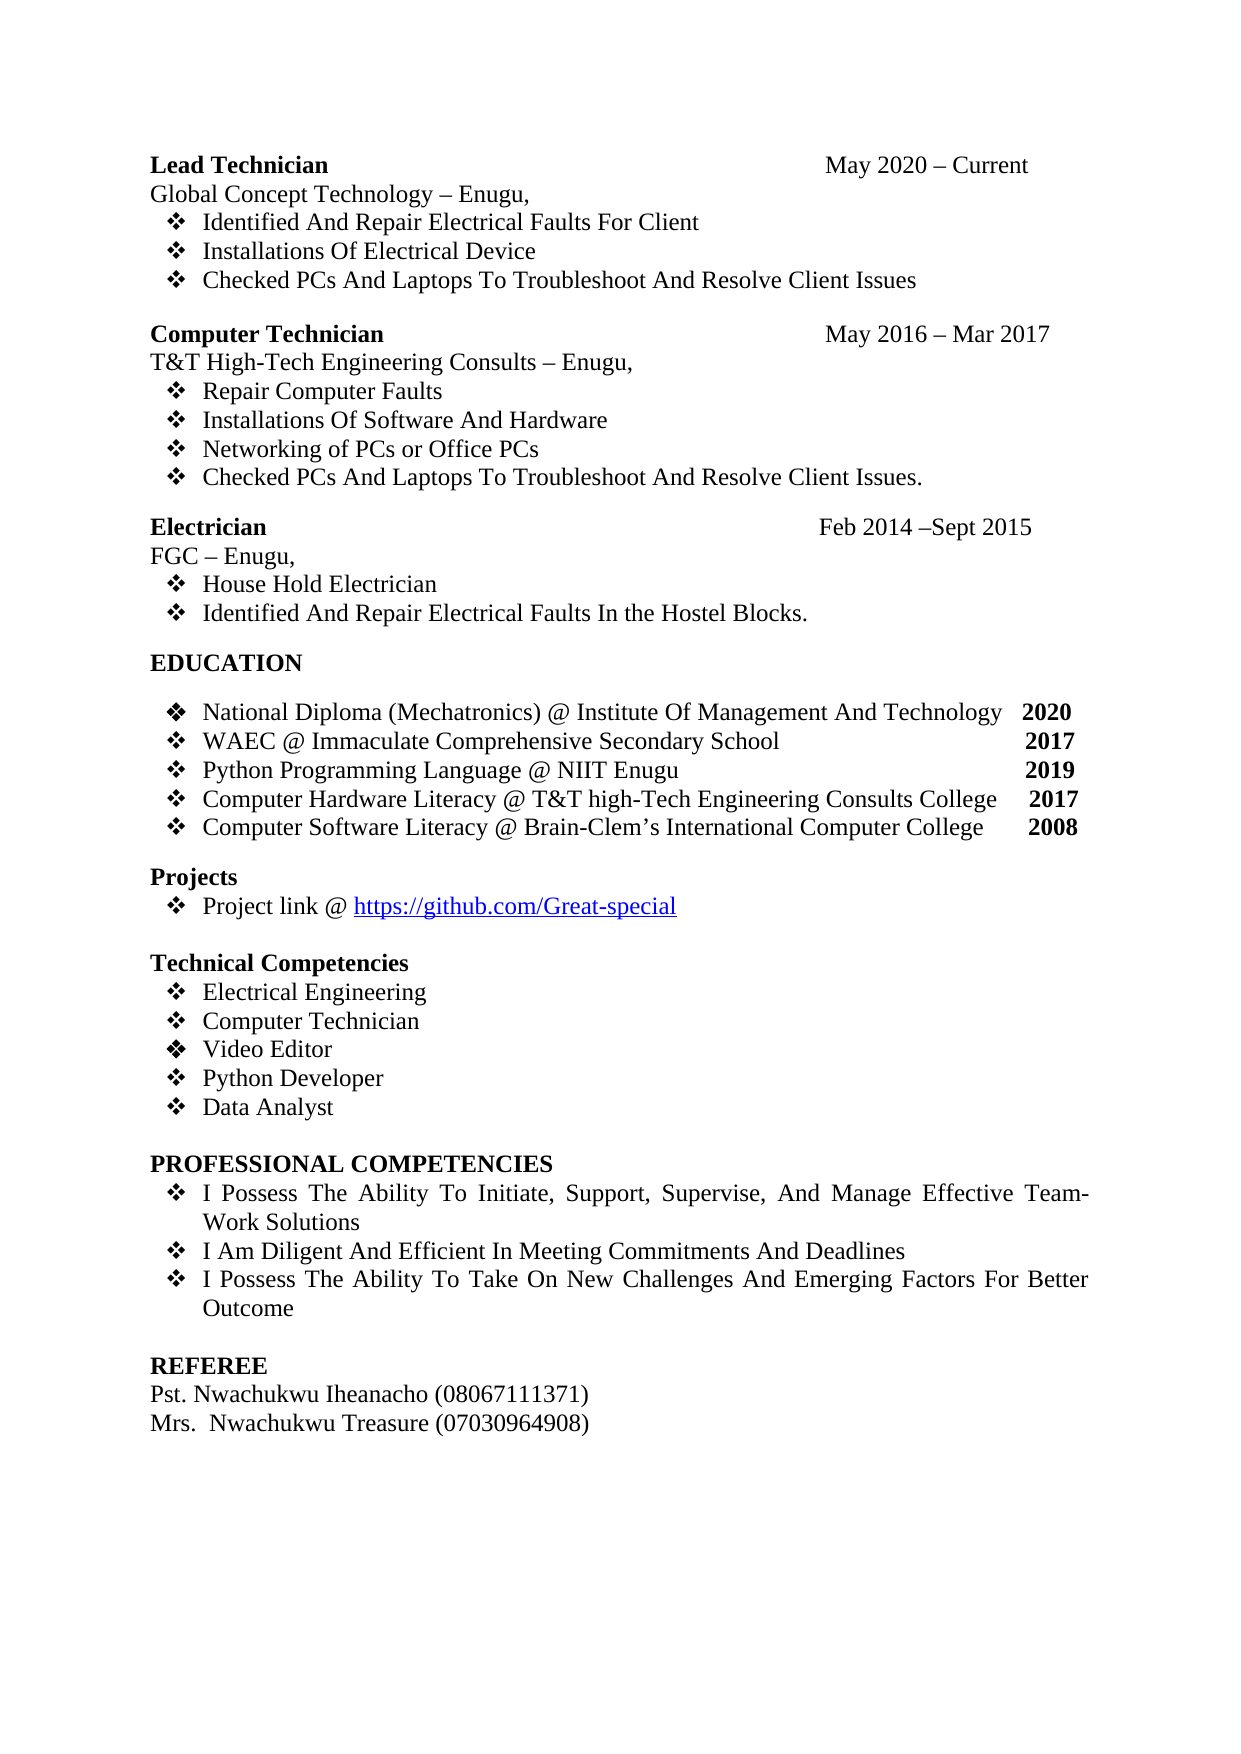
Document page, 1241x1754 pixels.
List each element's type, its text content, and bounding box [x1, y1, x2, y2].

list Installations Of Electrical Device [165, 236, 1090, 265]
list Data Analyst [165, 1092, 1090, 1121]
text Mrs. Nwachukwu Treasure (07030964908) [150, 1408, 1090, 1437]
text T&T High-Tech Engineering Consults – Enugu, [150, 347, 1090, 376]
list National Diploma (Mechatronics) @ Institute Of Management And Technology 2020 [165, 697, 1090, 726]
list Installations Of Software And Hardware [165, 405, 1090, 434]
list Video Editor [165, 1034, 1090, 1063]
list I Possess The Ability To Initiate, Support, Supervise, And Manage Effective Team-Work Solutions [165, 1178, 1090, 1236]
text PROFESSIONAL COMPETENCIES [150, 1149, 1090, 1178]
list Identified And Repair Electrical Faults In the Hostel Blocks. [165, 598, 1090, 627]
text Electrician Feb 2014 –Sept 2015 [150, 512, 1090, 541]
list Electrical Engineering [165, 977, 1090, 1006]
text FGC – Enugu, [150, 541, 1090, 569]
list Computer Hardware Literacy @ T&T high-Tech Engineering Consults College 2017 [165, 784, 1090, 812]
list Checked PCs And Laptops To Troubleshoot And Resolve Client Issues [165, 265, 1090, 294]
text Computer Technician May 2016 – Mar 2017 [150, 319, 1090, 347]
text Pst. Nwachukwu Iheanacho (08067111371) [150, 1379, 1090, 1408]
list Repair Computer Faults [165, 376, 1090, 405]
list Python Programming Language @ NIIT Enugu 2019 [165, 755, 1090, 784]
text Projects [150, 862, 1090, 891]
list Networking of PCs or Office PCs [165, 434, 1090, 462]
list Computer Software Literacy @ Brain-Clem’s International Computer College 2008 [165, 812, 1090, 841]
list I Possess The Ability To Take On New Challenges And Emerging Factors For Better Outcome [165, 1264, 1090, 1322]
text Global Concept Technology – Enugu, [150, 179, 1090, 207]
list Project link @ https://github.com/Great-special [165, 891, 1090, 919]
list Python Developer [165, 1063, 1090, 1092]
text Lead Technician May 2020 – Current [150, 150, 1090, 179]
list House Hold Electrician [165, 569, 1090, 598]
list Checked PCs And Laptops To Troubleshoot And Resolve Client Issues. [165, 462, 1090, 491]
list Identified And Repair Electrical Faults For Client [165, 207, 1090, 236]
text Technical Competencies [150, 948, 1090, 977]
list WAEC @ Immaculate Comprehensive Secondary School 2017 [165, 726, 1090, 755]
text EDUCATION [150, 648, 1090, 677]
list I Am Diligent And Efficient In Meeting Commitments And Deadlines [165, 1236, 1090, 1264]
text REFEREE [150, 1351, 1090, 1379]
list Computer Technician [165, 1006, 1090, 1034]
